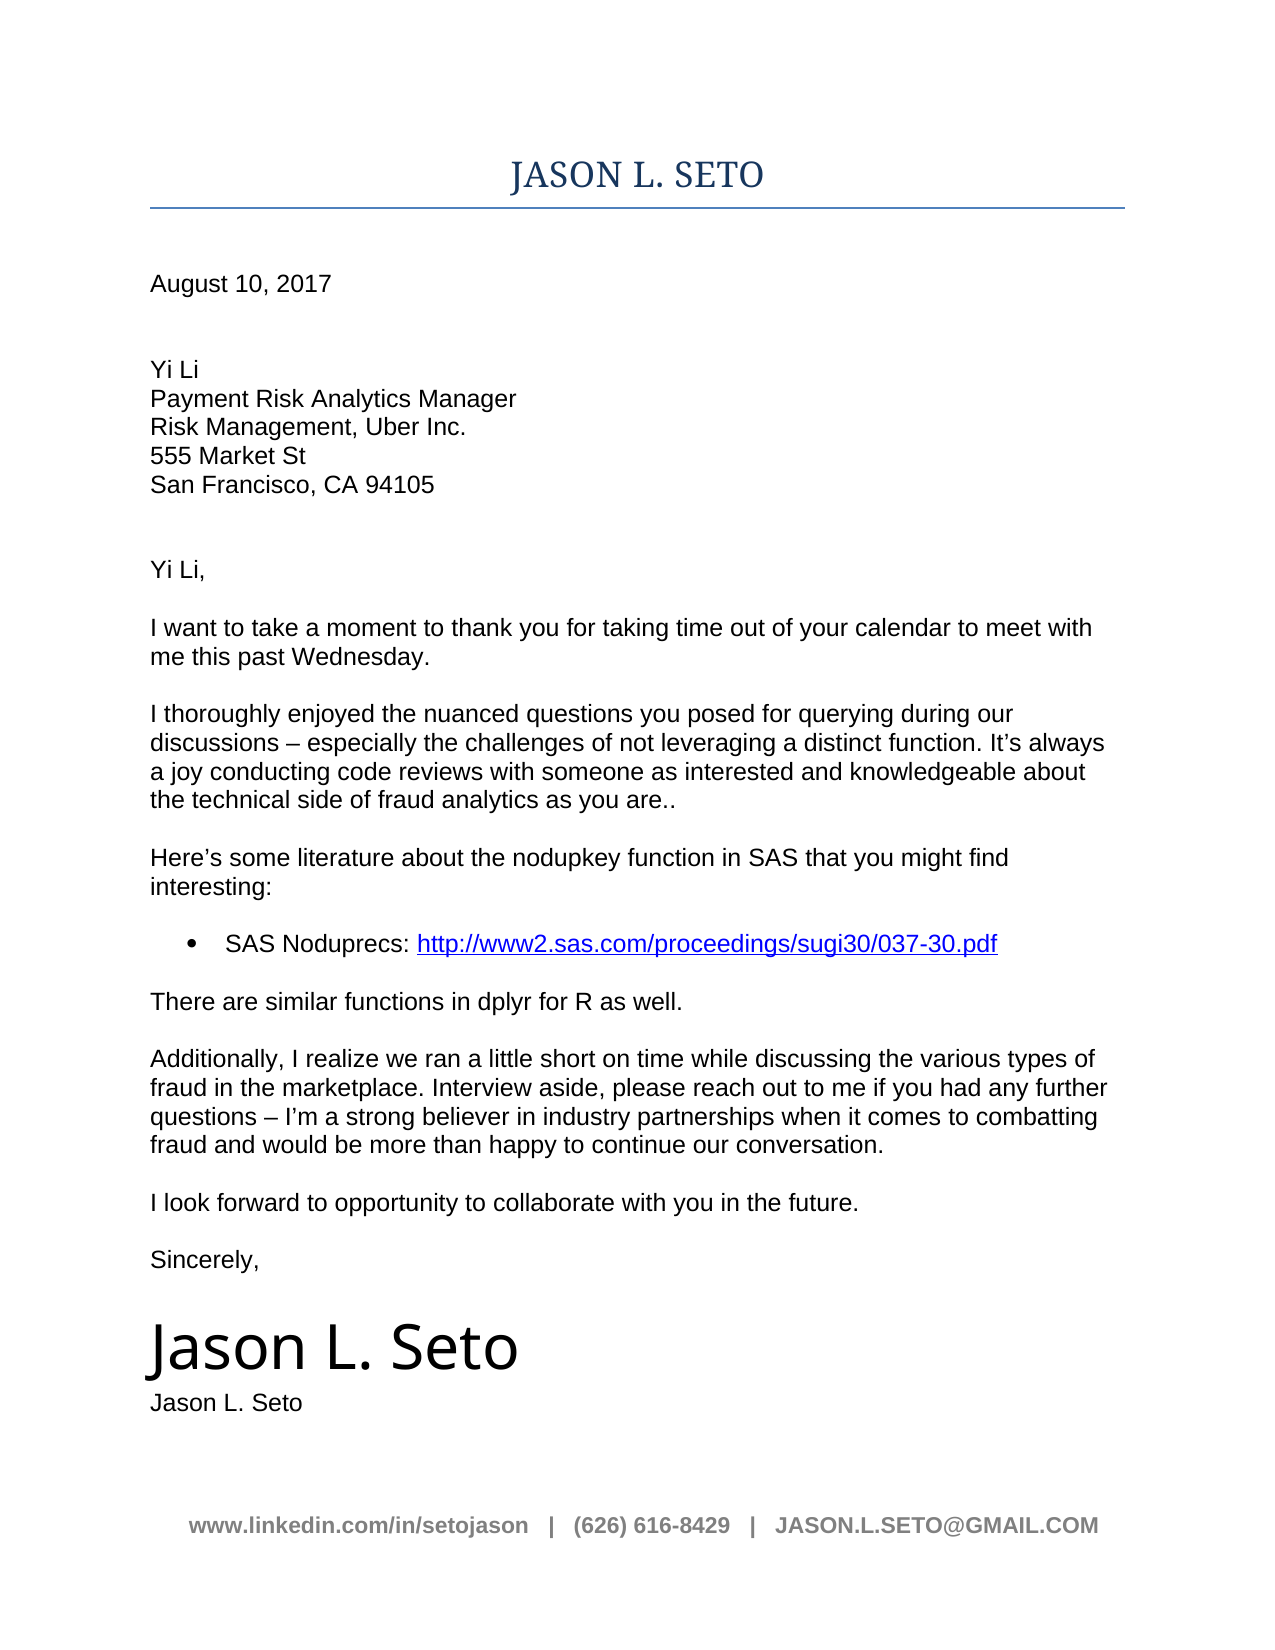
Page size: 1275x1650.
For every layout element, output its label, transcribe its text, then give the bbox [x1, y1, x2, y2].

text Risk Management, Uber Inc. [150, 412, 1125, 441]
text Yi Li, [150, 555, 1125, 584]
text I thoroughly enjoyed the nuanced questions you posed for querying during our discussions – especially the challenges of not leveraging a distinct function. It’s always a joy conducting code reviews with someone as interested and knowledgeable about the technical side of fraud analytics as you are.. [150, 699, 1125, 814]
text Jason L. Seto [150, 1388, 1125, 1417]
text I look forward to opportunity to collaborate with you in the future. [150, 1188, 1125, 1217]
text 555 Market St San Francisco, CA 94105 [150, 441, 1125, 555]
text August 10, 2017 [150, 269, 1125, 297]
text There are similar functions in dplyr for R as well. [150, 987, 1125, 1016]
text Additionally, I realize we ran a little short on time while discussing the various types of fraud in the marketplace. Interview aside, please reach out to me if you had any further questions – I’m a strong believer in industry partnerships when it comes to combatting fraud and would be more than happy to continue our conversation. [150, 1044, 1125, 1159]
text Yi Li Payment Risk Analytics Manager [150, 355, 1125, 412]
text Jason L. Seto [150, 1303, 1125, 1388]
text I want to take a moment to thank you for taking time out of your calendar to meet with me this past Wednesday. [150, 613, 1125, 670]
title JASON L. SETO [150, 150, 1125, 207]
text Sincerely, [150, 1246, 1125, 1274]
text Here’s some literature about the nodupkey function in SAS that you might find interesting: [150, 843, 1125, 900]
list SAS Noduprecs: http://www2.sas.com/proceedings/sugi30/037-30.pdf [187, 929, 1125, 958]
